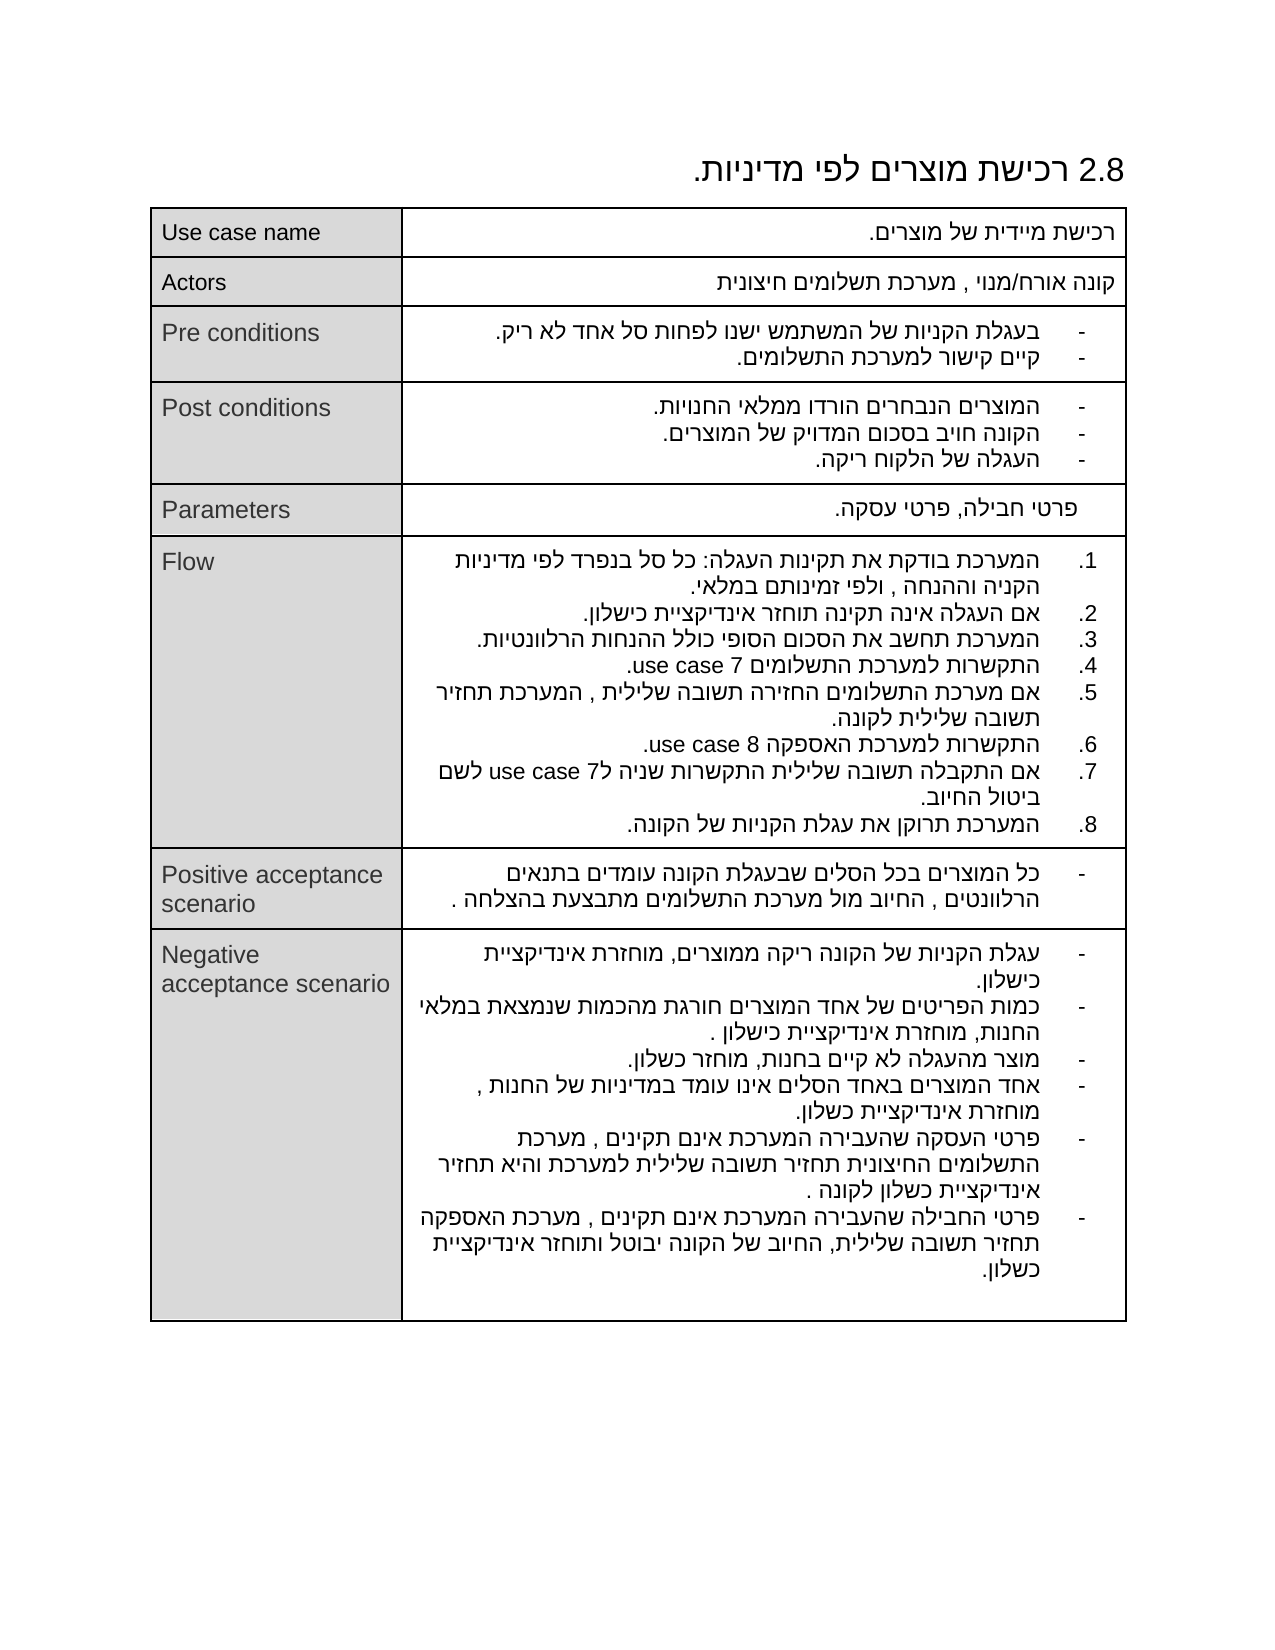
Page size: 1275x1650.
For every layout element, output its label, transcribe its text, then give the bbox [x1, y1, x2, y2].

table_cell Pre conditions [152, 307, 401, 381]
table_cell קונה אורח/מנוי , מערכת תשלומים חיצונית [403, 258, 1125, 305]
table_cell המוצרים הנבחרים הורדו ממלאי החנויות. הקונה חויב בסכום המדויק של המוצרים. העגלה של הלקוח ריקה. [403, 383, 1125, 483]
table_cell Parameters [152, 485, 401, 534]
table_cell Post conditions [152, 383, 401, 483]
table_header רכישת מיידית של מוצרים. [403, 209, 1125, 256]
table_cell פרטי חבילה, פרטי עסקה. [403, 485, 1125, 534]
table_cell עגלת הקניות של הקונה ריקה ממוצרים, מוחזרת אינדיקציית כישלון. כמות הפריטים של אחד המוצרים חורגת מהכמות שנמצאת במלאי החנות, מוחזרת אינדיקציית כישלון . מוצר מהעגלה לא קיים בחנות, מוחזר כשלון. אחד המוצרים באחד הסלים אינו עומד במדיניות של החנות , מוחזרת אינדיקציית כשלון. פרטי העסקה שהעבירה המערכת אינם תקינים , מערכת התשלומים החיצונית תחזיר תשובה שלילית למערכת והיא תחזיר אינדיקציית כשלון לקונה . פרטי החבילה שהעבירה המערכת אינם תקינים , מערכת האספקה תחזיר תשובה שלילית, החיוב של הקונה יבוטל ותוחזר אינדיקציית כשלון. [403, 930, 1125, 1319]
table_cell Negative acceptance scenario [152, 930, 401, 1319]
table_cell המערכת בודקת את תקינות העגלה: כל סל בנפרד לפי מדיניות הקניה וההנחה , ולפי זמינותם במלאי. אם העגלה אינה תקינה תוחזר אינדיקציית כישלון. המערכת תחשב את הסכום הסופי כולל ההנחות הרלוונטיות. התקשרות למערכת התשלומים use case 7. אם מערכת התשלומים החזירה תשובה שלילית , המערכת תחזיר תשובה שלילית לקונה. התקשרות למערכת האספקה use case 8. אם התקבלה תשובה שלילית התקשרות שניה לuse case 7 לשם ביטול החיוב. המערכת תרוקן את עגלת הקניות של הקונה. [403, 537, 1125, 847]
table_header Use case name [152, 209, 401, 256]
table_cell Actors [152, 258, 401, 305]
table_cell Positive acceptance scenario [152, 849, 401, 928]
table_cell Flow [152, 537, 401, 847]
table_cell בעגלת הקניות של המשתמש ישנו לפחות סל אחד לא ריק. קיים קישור למערכת התשלומים. [403, 307, 1125, 381]
subtitle 2.8 רכישת מוצרים לפי מדיניות. [150, 150, 1125, 188]
table_cell כל המוצרים בכל הסלים שבעגלת הקונה עומדים בתנאים הרלוונטים , החיוב מול מערכת התשלומים מתבצעת בהצלחה . [403, 849, 1125, 928]
